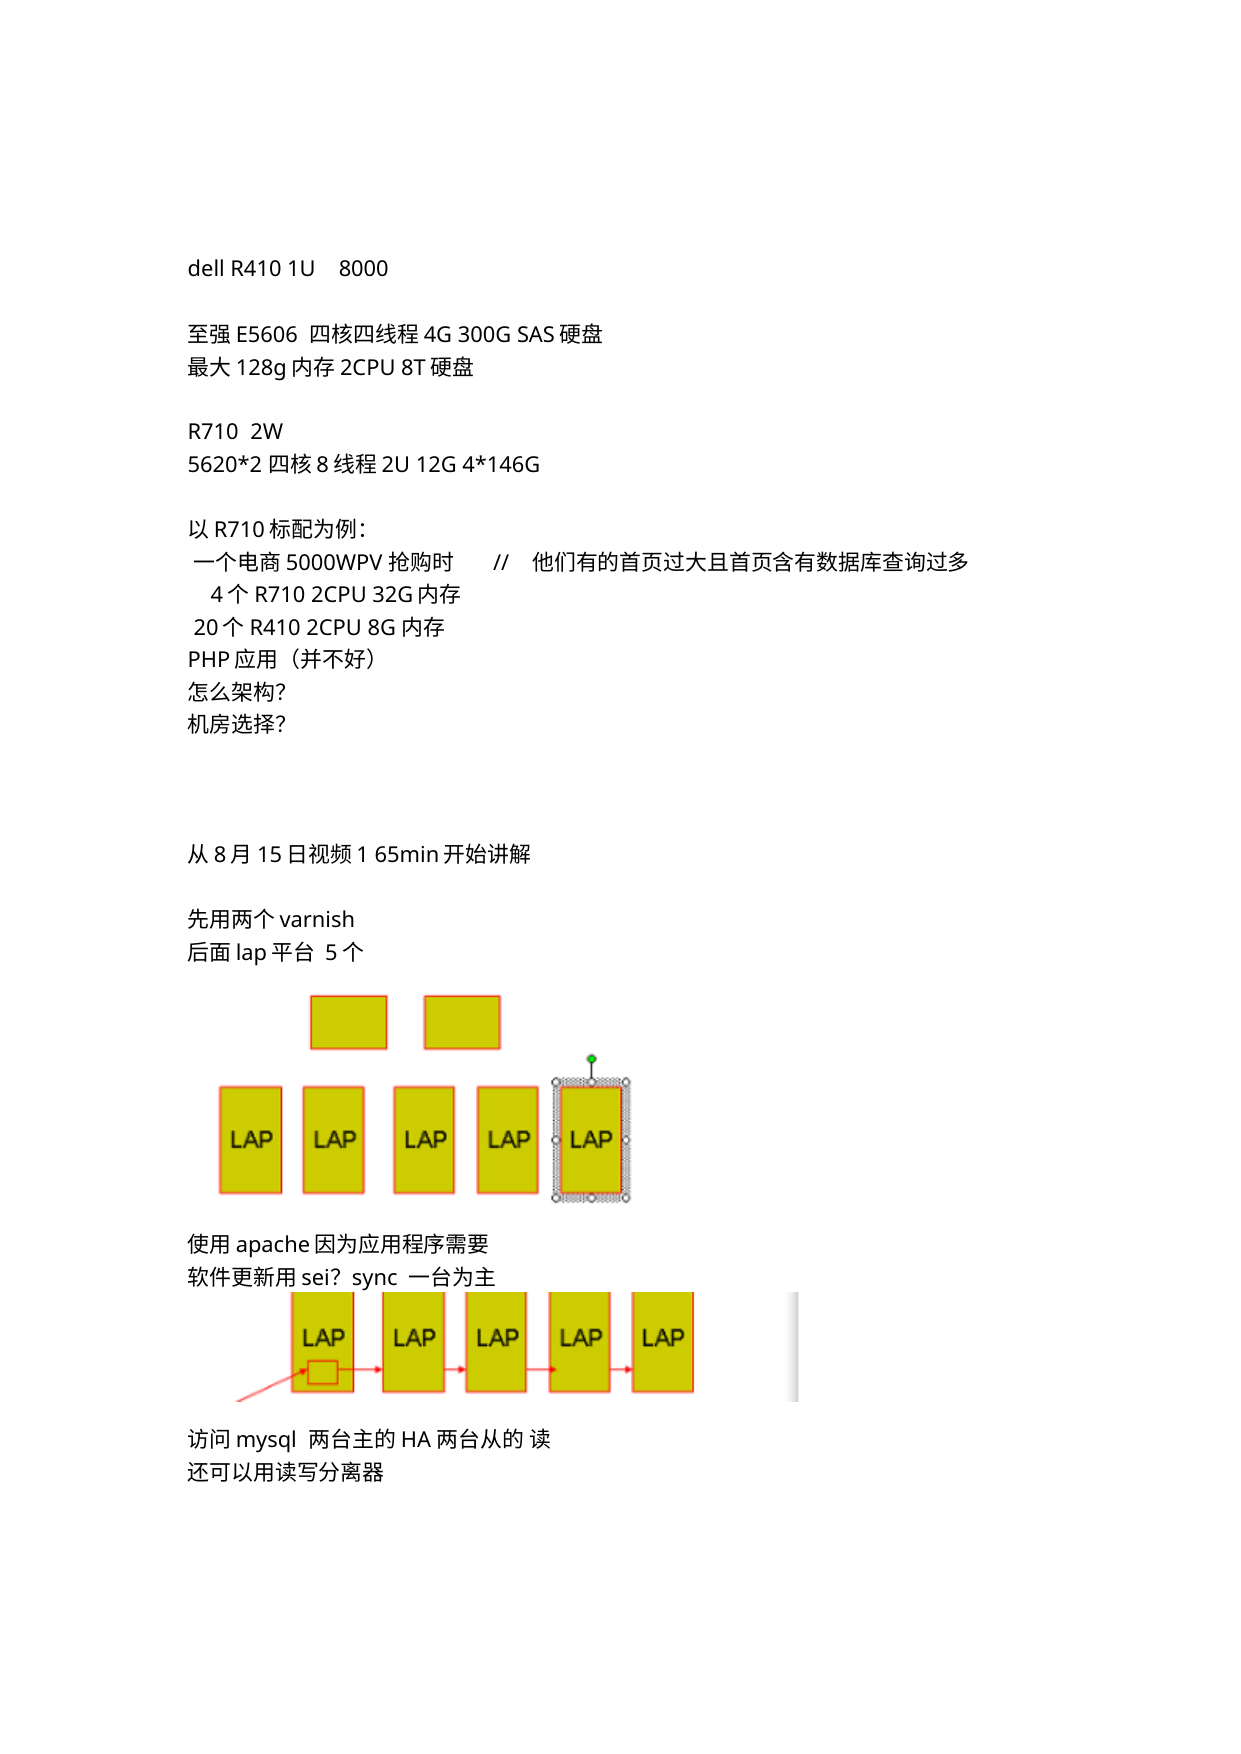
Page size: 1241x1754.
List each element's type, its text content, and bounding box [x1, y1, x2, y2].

text 4个 R710 2CPU 32G内存 [187, 577, 1053, 609]
text PHP应用（并不好） [187, 642, 1053, 674]
text 5620*2 四核8线程 2U 12G 4*146G [187, 447, 1053, 479]
text R710 2W [187, 414, 1053, 447]
text 20个 R410 2CPU 8G 内存 [187, 609, 1053, 642]
text 怎么架构？ [187, 674, 1053, 707]
text 机房选择？ [187, 707, 1053, 739]
picture [187, 1292, 799, 1402]
text 访问mysql 两台主的 HA 两台从的 读 [187, 1422, 1053, 1454]
text 软件更新用sei？sync 一台为主 [187, 1259, 1053, 1292]
text 一个电商 5000WPV 抢购时 // 他们有的首页过大且首页含有数据库查询过多 [187, 544, 1053, 577]
text 还可以用读写分离器 [187, 1454, 1053, 1487]
text 后面lap平台 5个 [187, 934, 1053, 967]
text 从8月15日视频1 65min开始讲解 [187, 837, 1053, 869]
text 最大128g内存 2CPU 8T硬盘 [187, 349, 1053, 382]
text 至强E5606 四核四线程 4G 300G SAS硬盘 [187, 317, 1053, 349]
picture [187, 967, 666, 1222]
text 使用apache因为应用程序需要 [187, 1227, 1053, 1259]
text 以R710标配为例： [187, 512, 1053, 544]
text 先用两个varnish [187, 902, 1053, 934]
text dell R410 1U 8000 [187, 252, 1053, 284]
